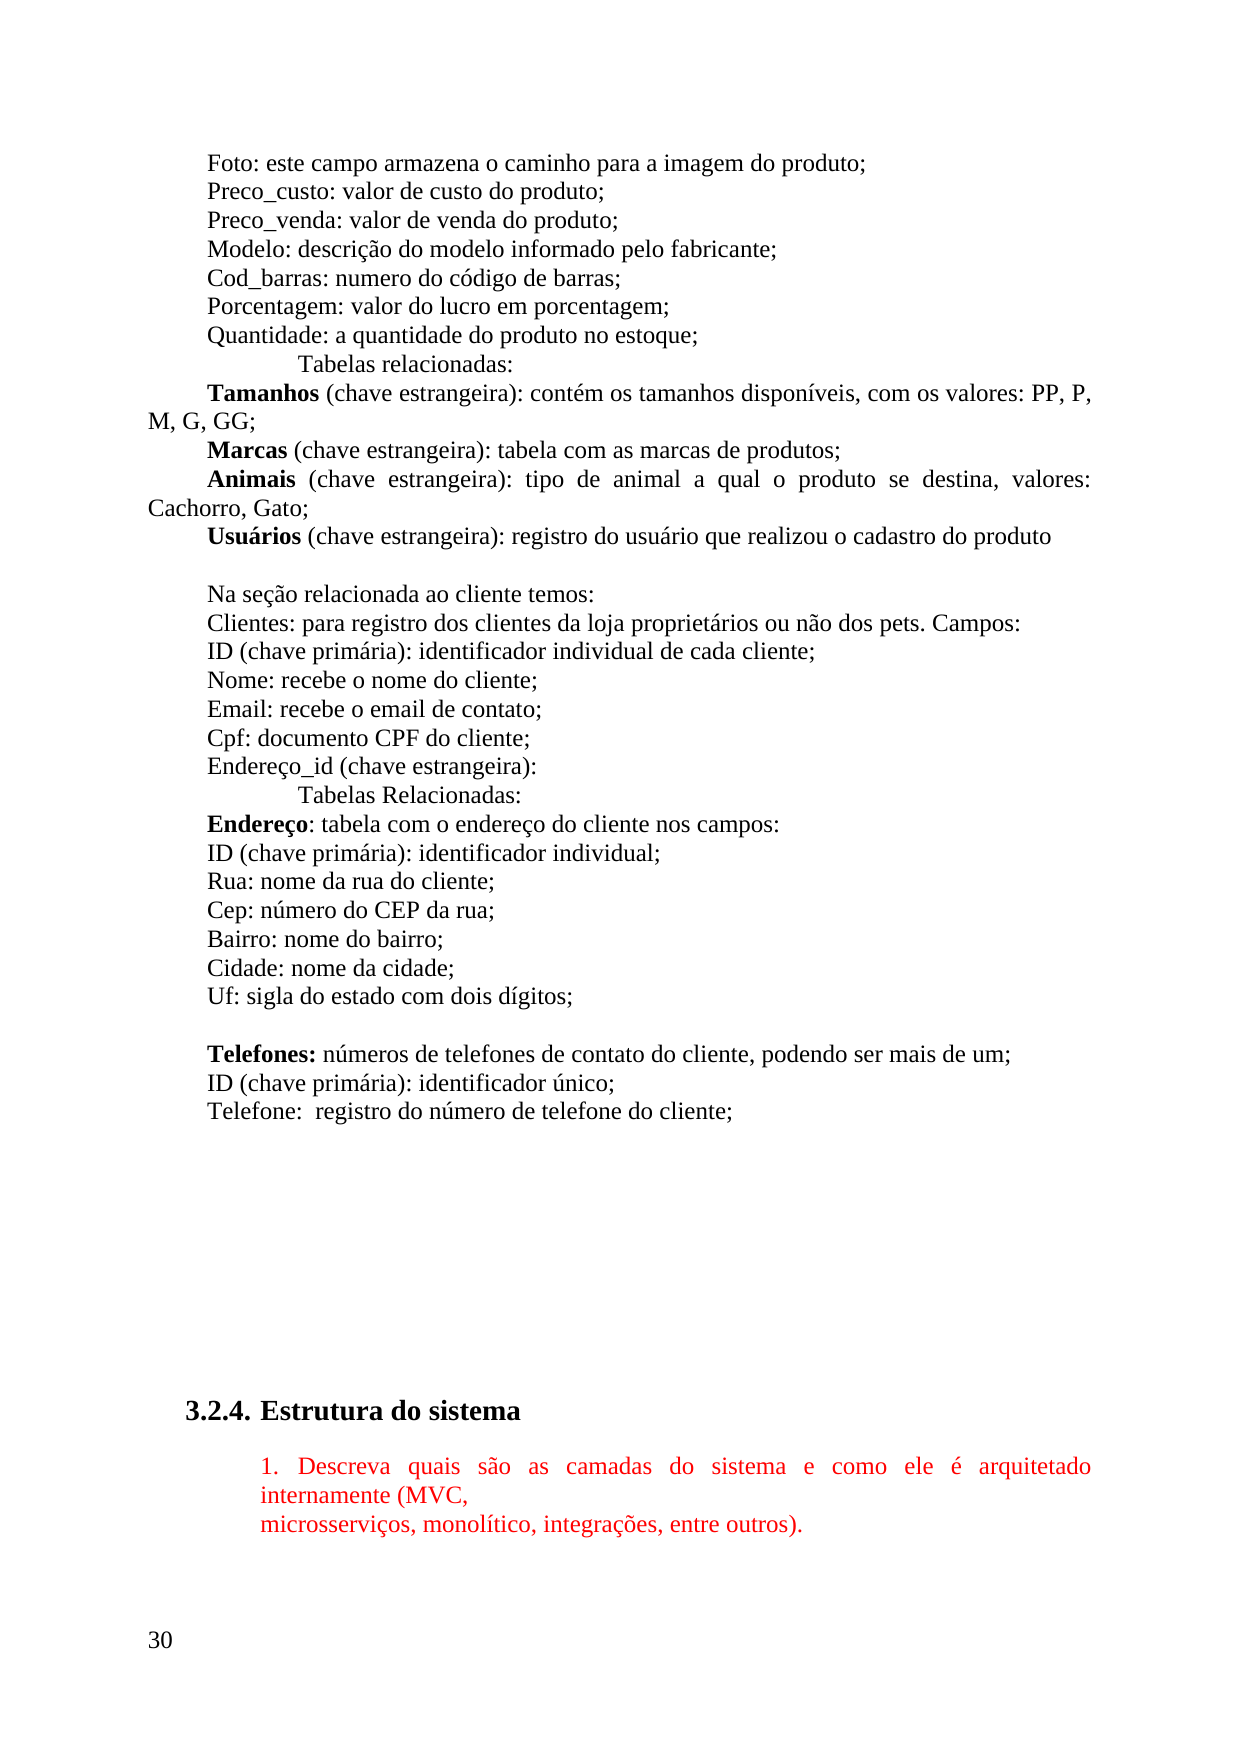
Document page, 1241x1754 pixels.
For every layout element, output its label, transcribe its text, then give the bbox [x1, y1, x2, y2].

text Uf: sigla do estado com dois dígitos; [148, 981, 1092, 1010]
text Bairro: nome do bairro; [148, 924, 1092, 953]
text Tamanhos (chave estrangeira): contém os tamanhos disponíveis, com os valores: PP, P, M, G, GG; [148, 378, 1092, 435]
list Descreva quais são as camadas do sistema e como ele é arquitetado internamente (MVC, [260, 1451, 1092, 1509]
text Tabelas relacionadas: [148, 349, 1092, 378]
text Telefones: números de telefones de contato do cliente, podendo ser mais de um; [148, 1039, 1092, 1068]
text Nome: recebe o nome do cliente; [148, 665, 1092, 694]
text Animais (chave estrangeira): tipo de animal a qual o produto se destina, valores: Cachorro, Gato; [148, 464, 1092, 521]
text Endereço: tabela com o endereço do cliente nos campos: [148, 809, 1092, 838]
text Cod_barras: numero do código de barras; [148, 263, 1092, 291]
text Porcentagem: valor do lucro em porcentagem; [148, 291, 1092, 320]
text Preco_custo: valor de custo do produto; [148, 176, 1092, 205]
subtitle Estrutura do sistema [185, 1393, 1092, 1426]
text Clientes: para registro dos clientes da loja proprietários ou não dos pets. Campos: [148, 608, 1092, 636]
text Na seção relacionada ao cliente temos: [148, 579, 1092, 608]
list microsserviços, monolítico, integrações, entre outros). [260, 1509, 1092, 1537]
text Email: recebe o email de contato; [148, 694, 1092, 723]
text Preco_venda: valor de venda do produto; [148, 205, 1092, 234]
text Rua: nome da rua do cliente; [148, 866, 1092, 895]
text ID (chave primária): identificador individual de cada cliente; [148, 636, 1092, 665]
text Cidade: nome da cidade; [148, 953, 1092, 981]
text Tabelas Relacionadas: [148, 780, 1092, 809]
text Telefone: registro do número de telefone do cliente; [148, 1096, 1092, 1125]
text Foto: este campo armazena o caminho para a imagem do produto; [148, 148, 1092, 176]
text Modelo: descrição do modelo informado pelo fabricante; [148, 234, 1092, 263]
text Endereço_id (chave estrangeira): [148, 751, 1092, 780]
text Marcas (chave estrangeira): tabela com as marcas de produtos; [148, 435, 1092, 464]
text Usuários (chave estrangeira): registro do usuário que realizou o cadastro do produto [148, 521, 1092, 550]
text Quantidade: a quantidade do produto no estoque; [148, 320, 1092, 349]
text ID (chave primária): identificador individual; [148, 838, 1092, 866]
text ID (chave primária): identificador único; [148, 1068, 1092, 1096]
text Cpf: documento CPF do cliente; [148, 723, 1092, 751]
text Cep: número do CEP da rua; [148, 895, 1092, 924]
